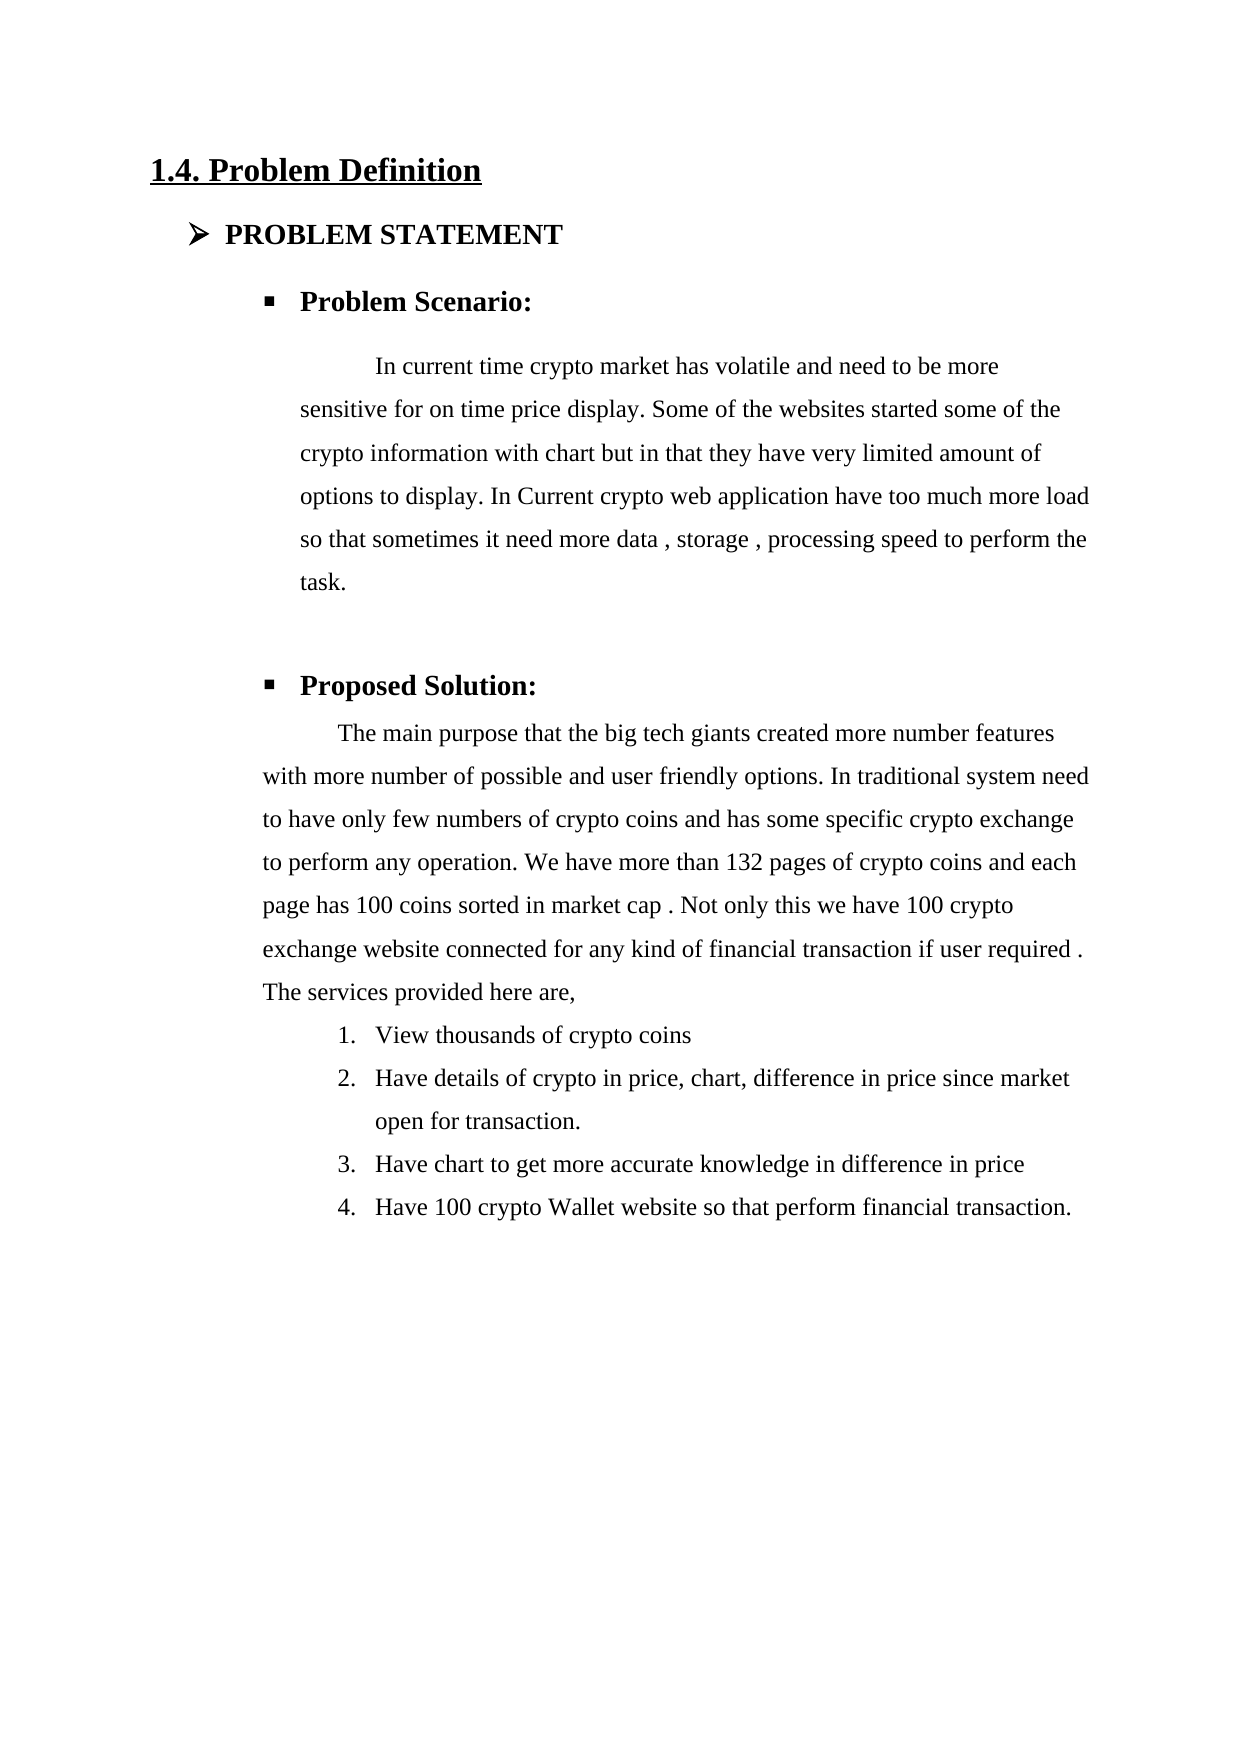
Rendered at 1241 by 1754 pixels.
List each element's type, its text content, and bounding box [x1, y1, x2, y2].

list Have details of crypto in price, chart, difference in price since market open for transaction. [337, 1063, 1090, 1135]
text 1.4. Problem Definition [150, 150, 1090, 188]
list Proposed Solution: [262, 668, 1090, 701]
list In current time crypto market has volatile and need to be more sensitive for on time price display. Some of the websites started some of the crypto information with chart but in that they have very limited amount of options to display. In Current crypto web application have too much more load so that sometimes it need more data , storage , processing speed to perform the task. [300, 351, 1090, 596]
list PROBLEM STATEMENT [187, 217, 1090, 251]
list Have chart to get more accurate knowledge in difference in price [337, 1149, 1090, 1178]
list Have 100 crypto Wallet website so that perform financial transaction. [337, 1192, 1090, 1221]
list Problem Scenario: [262, 284, 1090, 318]
text The main purpose that the big tech giants created more number features with more number of possible and user friendly options. In traditional system need to have only few numbers of crypto coins and has some specific crypto exchange to perform any operation. We have more than 132 pages of crypto coins and each page has 100 coins sorted in market cap . Not only this we have 100 crypto exchange website connected for any kind of financial transaction if user required . The services provided here are, [262, 718, 1090, 1006]
list View thousands of crypto coins [337, 1020, 1090, 1049]
